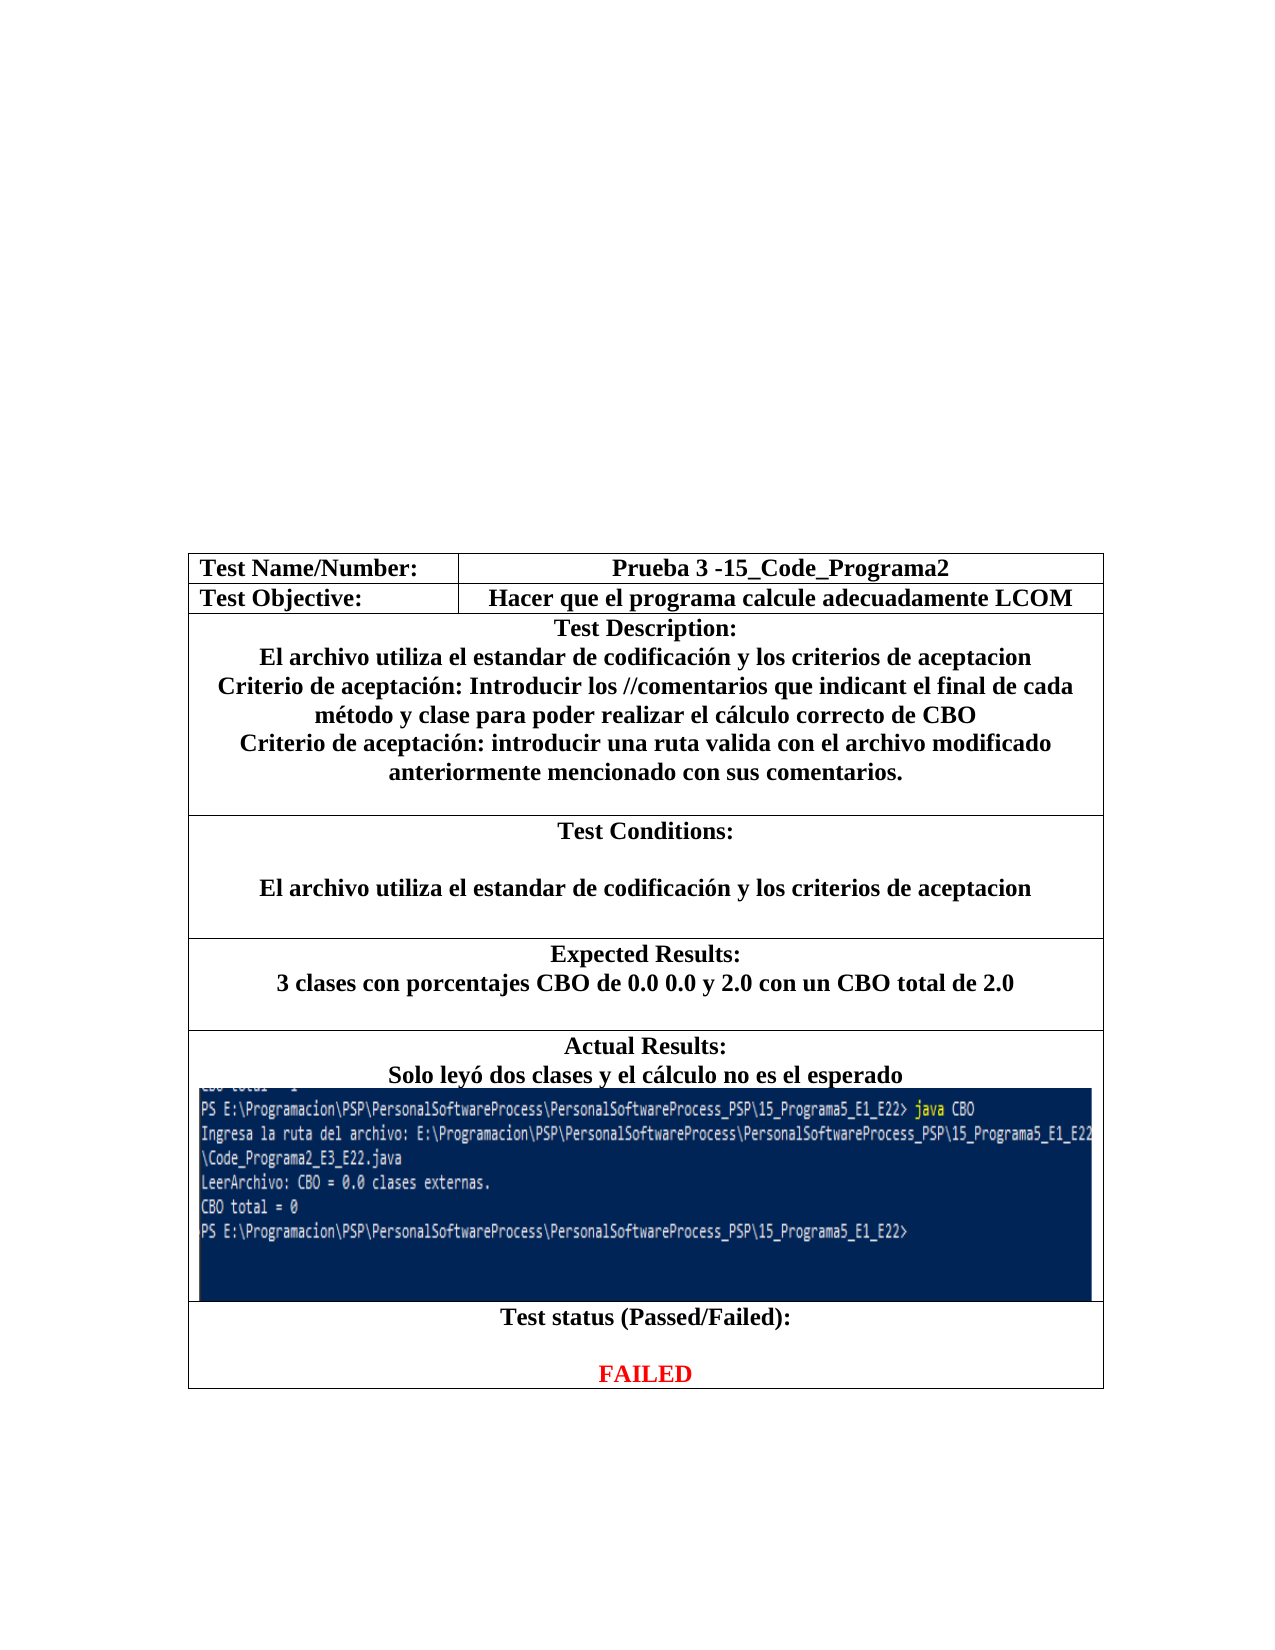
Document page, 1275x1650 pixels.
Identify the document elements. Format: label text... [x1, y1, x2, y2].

table_cell Actual Results: Solo leyó dos clases y el cálculo no es el esperado [189, 1031, 1103, 1301]
table_header Prueba 3 -15_Code_Programa2 [459, 554, 1103, 582]
table_cell Test Description: El archivo utiliza el estandar de codificación y los criterios de aceptacion Criterio de aceptación: Introducir los //comentarios que indicant el final de cada método y clase para poder realizar el cálculo correcto de CBO Criterio de aceptación: introducir una ruta valida con el archivo modificado anteriormente mencionado con sus comentarios. [189, 614, 1103, 815]
picture [199, 1088, 1092, 1301]
table_cell Test Objective: [189, 584, 458, 612]
table_cell Hacer que el programa calcule adecuadamente LCOM [459, 584, 1103, 612]
table_header Test Name/Number: [189, 554, 458, 582]
table_cell Test status (Passed/Failed): FAILED [189, 1302, 1103, 1388]
table_cell Test Conditions: El archivo utiliza el estandar de codificación y los criterios de aceptacion [189, 816, 1103, 938]
table_cell Expected Results: 3 clases con porcentajes CBO de 0.0 0.0 y 2.0 con un CBO total de 2.0 [189, 939, 1103, 1030]
